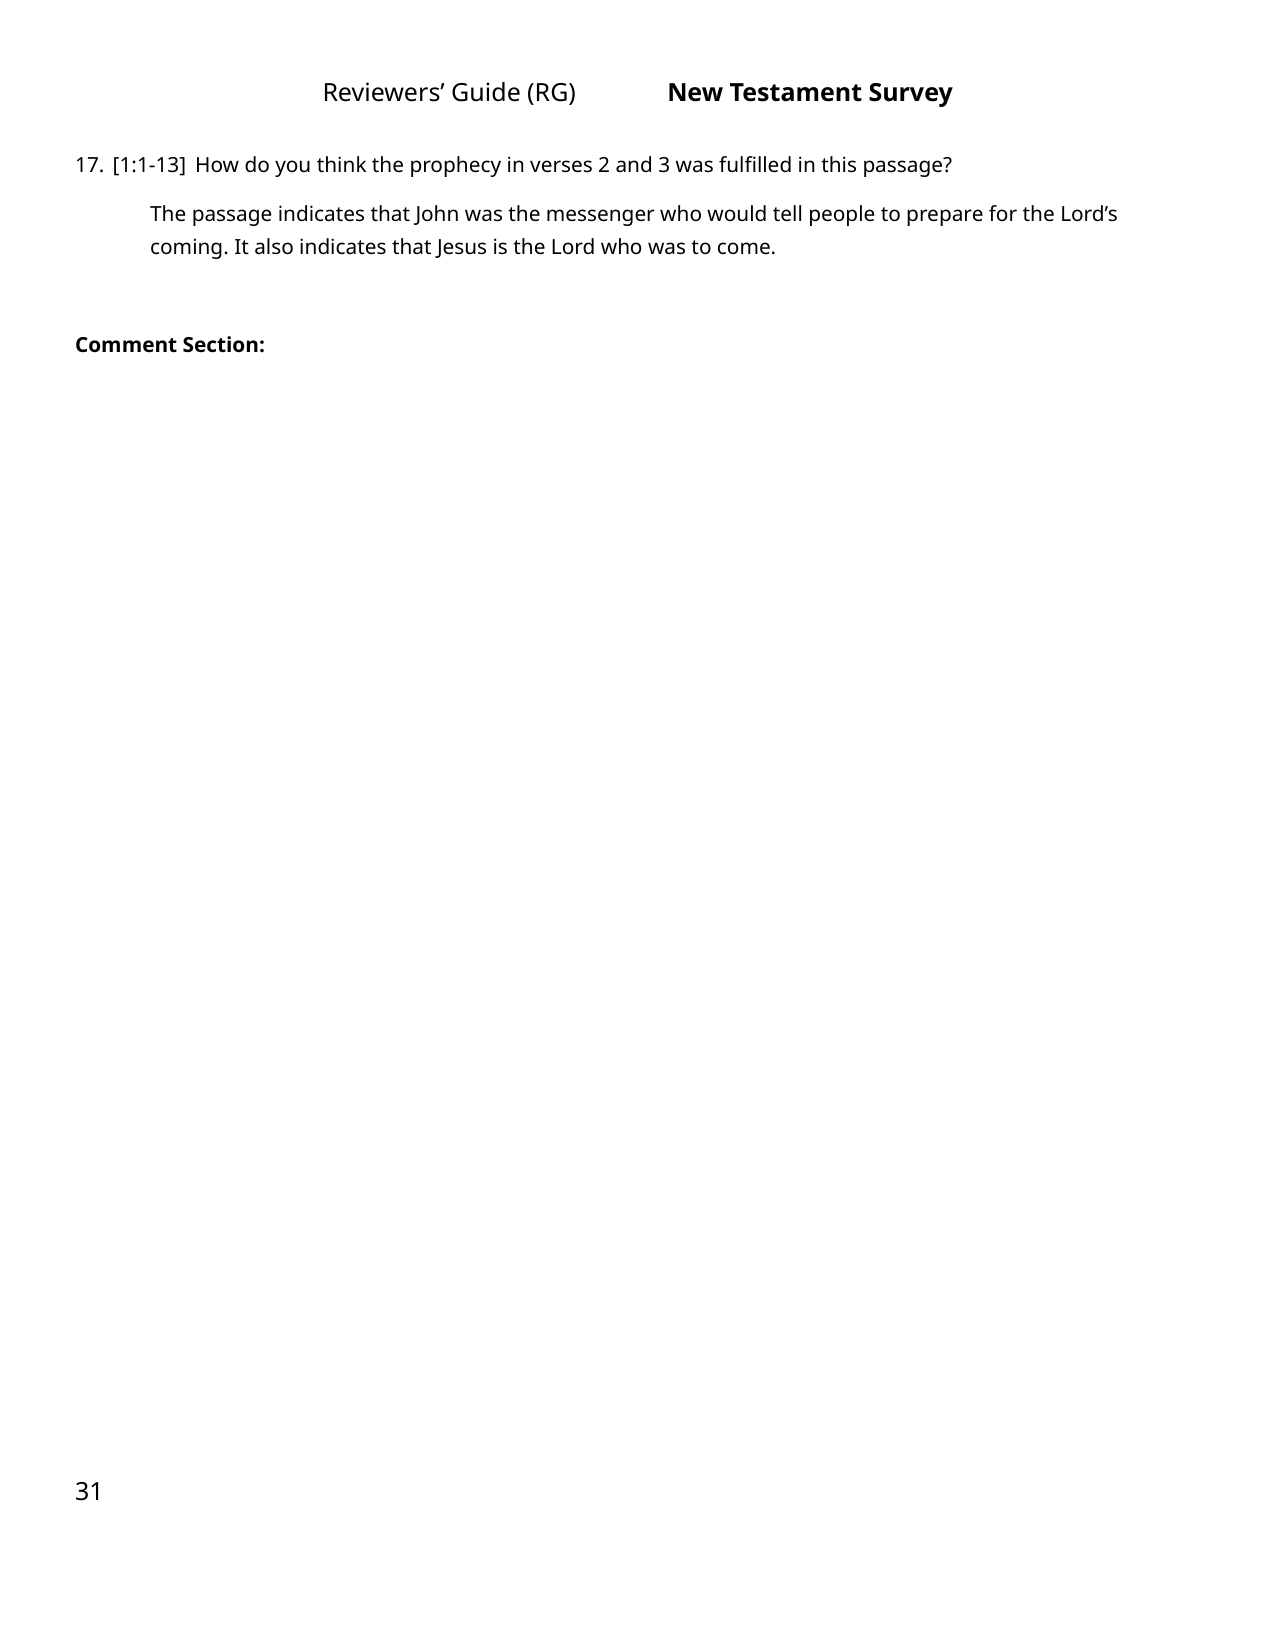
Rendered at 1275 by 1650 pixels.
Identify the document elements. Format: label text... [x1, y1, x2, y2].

text Comment Section: [75, 330, 1200, 359]
text The passage indicates that John was the messenger who would tell people to prepare for the Lord’s coming. It also indicates that Jesus is the Lord who was to come. [150, 199, 1200, 260]
list [1:1-13] How do you think the prophecy in verses 2 and 3 was fulfilled in this passage? [75, 150, 1200, 178]
